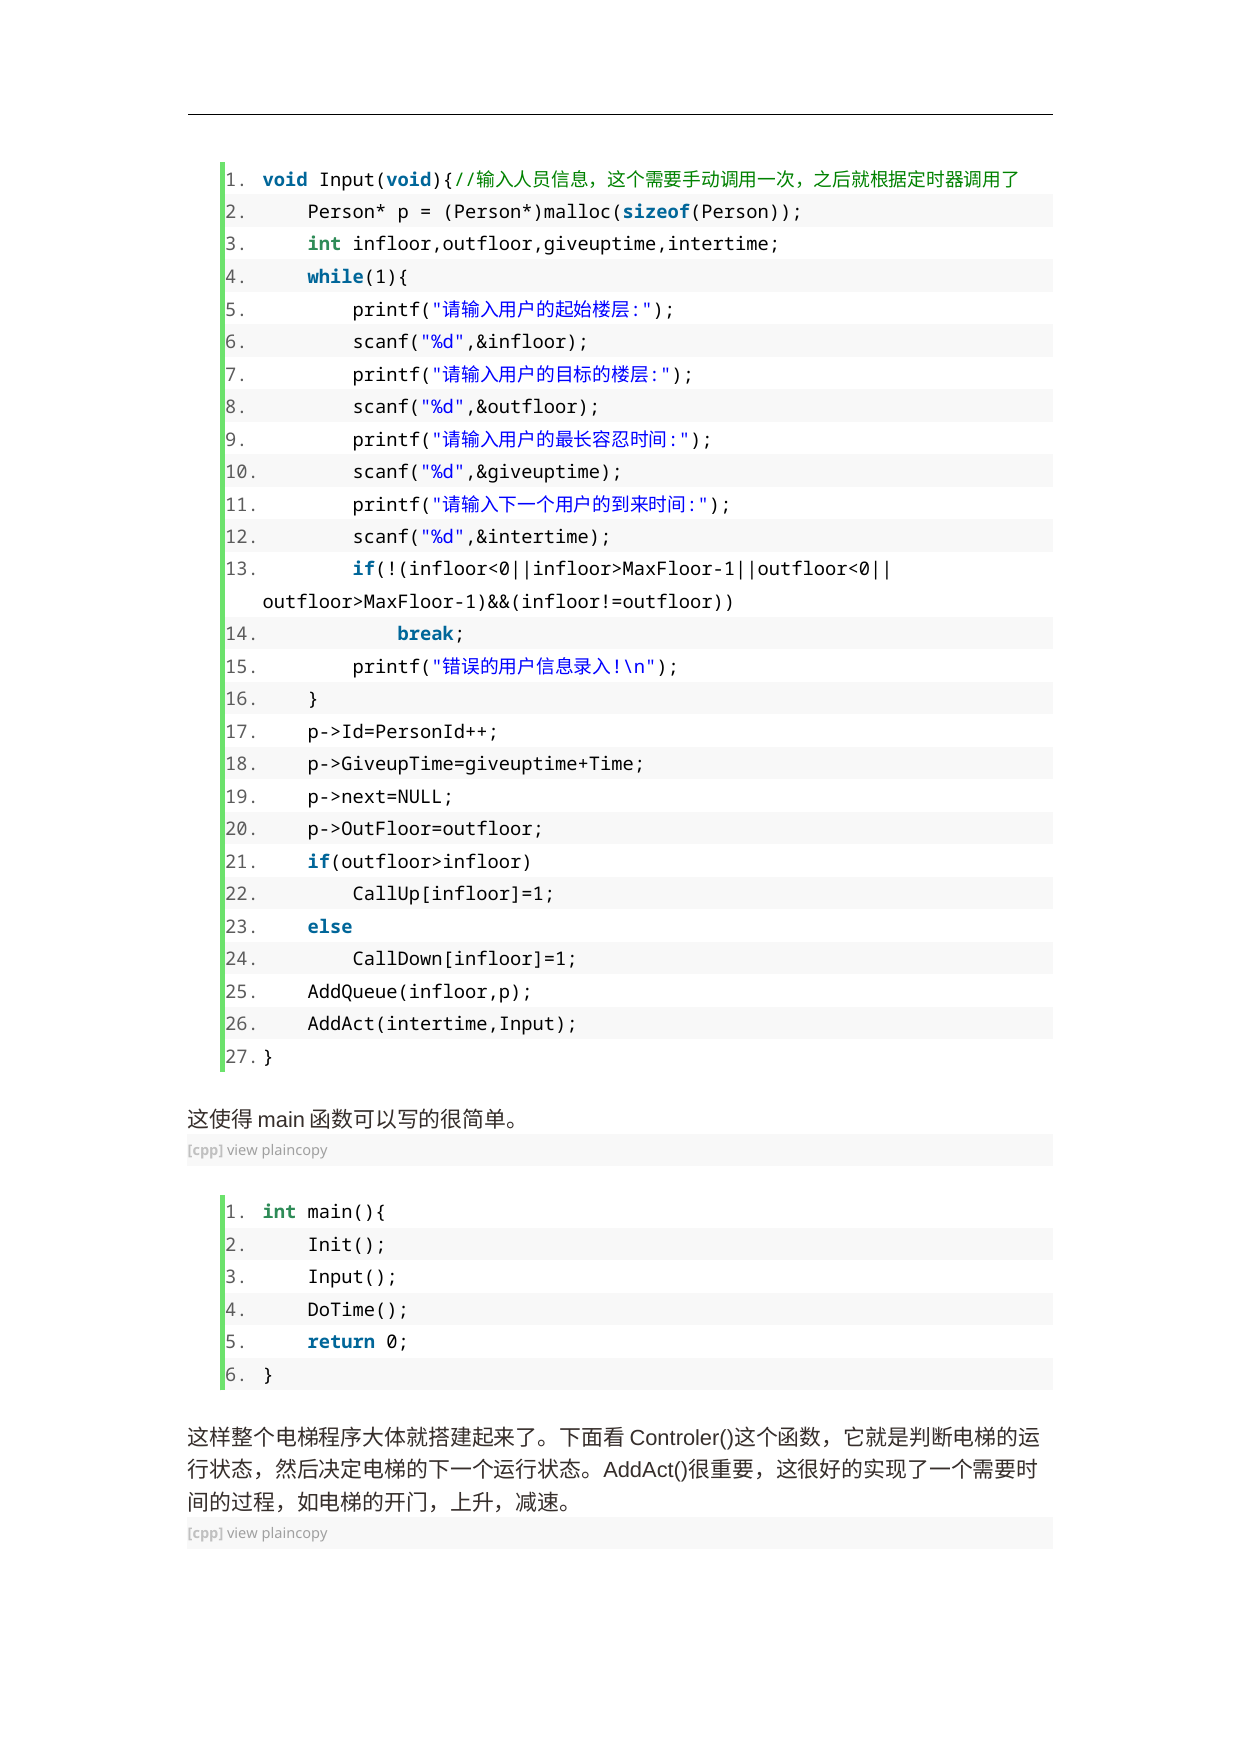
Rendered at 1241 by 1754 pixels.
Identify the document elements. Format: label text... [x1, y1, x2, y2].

list p->next=NULL; [225, 779, 1053, 812]
list break; [225, 617, 1053, 649]
list printf("请输入下一个用户的到来时间:"); [225, 487, 1053, 519]
list printf("请输入用户的目标的楼层:"); [225, 357, 1053, 389]
text 这样整个电梯程序大体就搭建起来了。下面看Controler()这个函数，它就是判断电梯的运行状态，然后决定电梯的下一个运行状态。AddAct()很重要，这很好的实现了一个需要时间的过程，如电梯的开门，上升，减速。 [187, 1419, 1053, 1517]
list printf("请输入用户的最长容忍时间:"); [225, 422, 1053, 454]
list } [225, 1358, 1053, 1390]
list if(!(infloor<0||infloor>MaxFloor-1||outfloor<0||outfloor>MaxFloor-1)&&(infloor!=outfloor)) [225, 552, 1053, 617]
list if(outfloor>infloor) [225, 844, 1053, 877]
list int infloor,outfloor,giveuptime,intertime; [225, 227, 1053, 259]
text [cpp] view plaincopy [187, 1517, 1053, 1549]
list Input(); [225, 1260, 1053, 1293]
list CallDown[infloor]=1; [225, 942, 1053, 974]
list p->OutFloor=outfloor; [225, 812, 1053, 844]
text 这使得main函数可以写的很简单。 [187, 1101, 1053, 1134]
list printf("错误的用户信息录入!\n"); [225, 649, 1053, 682]
text [cpp] view plaincopy [187, 1134, 1053, 1166]
list CallUp[infloor]=1; [225, 877, 1053, 909]
list } [225, 1039, 1053, 1072]
list return 0; [225, 1325, 1053, 1358]
list } [225, 682, 1053, 714]
list printf("请输入用户的起始楼层:"); [225, 292, 1053, 324]
list AddAct(intertime,Input); [225, 1007, 1053, 1039]
list p->GiveupTime=giveuptime+Time; [225, 747, 1053, 779]
list p->Id=PersonId++; [225, 714, 1053, 747]
list Init(); [225, 1228, 1053, 1260]
list scanf("%d",&outfloor); [225, 389, 1053, 422]
list scanf("%d",&intertime); [225, 519, 1053, 552]
list void Input(void){//输入人员信息，这个需要手动调用一次，之后就根据定时器调用了 [225, 162, 1053, 194]
list AddQueue(infloor,p); [225, 974, 1053, 1007]
list while(1){ [225, 259, 1053, 292]
list scanf("%d",&giveuptime); [225, 454, 1053, 487]
list int main(){ [225, 1195, 1053, 1228]
list else [225, 909, 1053, 942]
list Person* p = (Person*)malloc(sizeof(Person)); [225, 194, 1053, 227]
list DoTime(); [225, 1293, 1053, 1325]
list scanf("%d",&infloor); [225, 324, 1053, 357]
